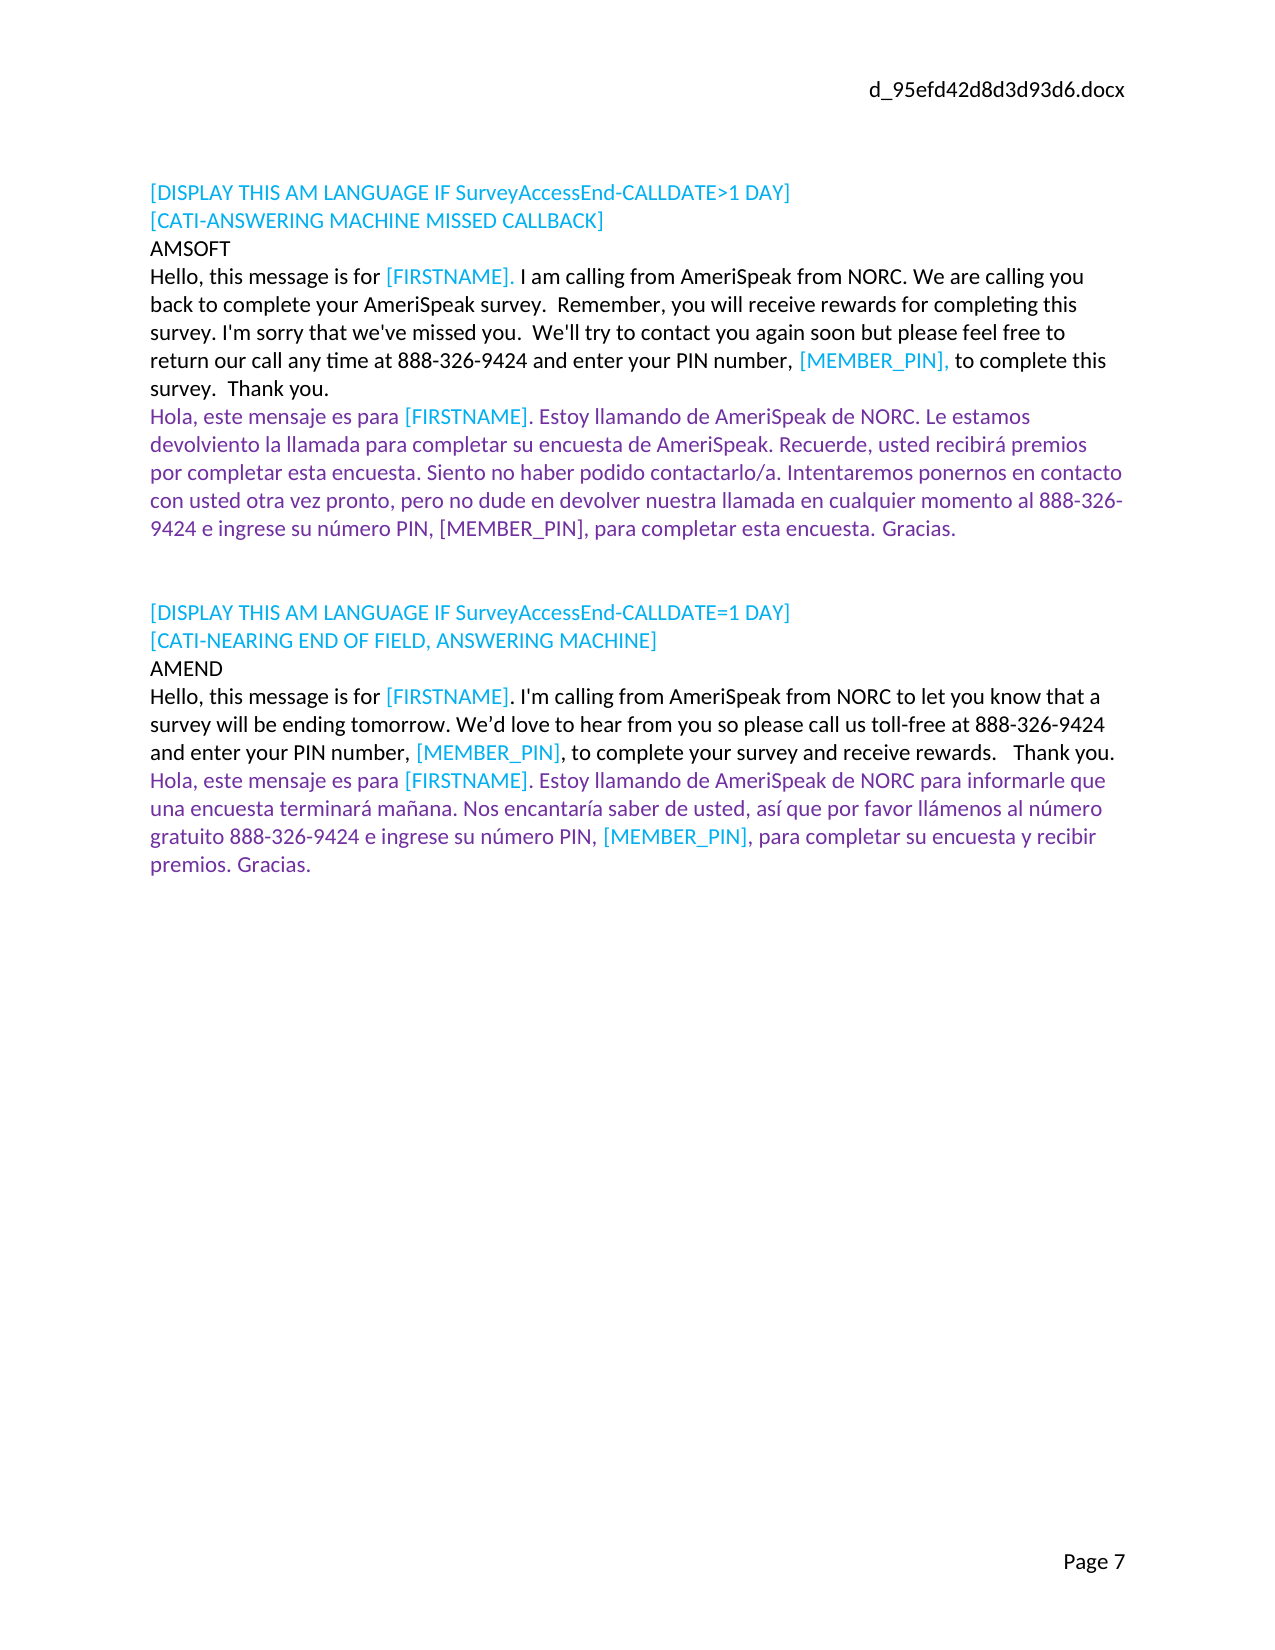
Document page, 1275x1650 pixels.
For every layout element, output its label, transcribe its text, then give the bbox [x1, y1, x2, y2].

text AMEND [150, 654, 1125, 682]
text Hola, este mensaje es para [FIRSTNAME]. Estoy llamando de AmeriSpeak de NORC. Le estamos devolviento la llamada para completar su encuesta de AmeriSpeak. Recuerde, usted recibirá premios por completar esta encuesta. Siento no haber podido contactarlo/a. Intentaremos ponernos en contacto con usted otra vez pronto, pero no dude en devolver nuestra llamada en cualquier momento al 888-326-9424 e ingrese su número PIN, [MEMBER_PIN], para completar esta encuesta. Gracias. [150, 402, 1125, 542]
text Hello, this message is for [FIRSTNAME]. I am calling from AmeriSpeak from NORC. We are calling you back to complete your AmeriSpeak survey. Remember, you will receive rewards for completing this survey. I'm sorry that we've missed you. We'll try to contact you again soon but please feel free to return our call any time at 888-326-9424 and enter your PIN number, [MEMBER_PIN], to complete this survey. Thank you. [150, 262, 1125, 402]
text [CATI-ANSWERING MACHINE MISSED CALLBACK] [150, 206, 1125, 234]
text [DISPLAY THIS AM LANGUAGE IF SurveyAccessEnd-CALLDATE>1 DAY] [150, 178, 1125, 206]
text [DISPLAY THIS AM LANGUAGE IF SurveyAccessEnd-CALLDATE=1 DAY] [150, 598, 1125, 626]
text AMSOFT [150, 234, 1125, 262]
text Hola, este mensaje es para [FIRSTNAME]. Estoy llamando de AmeriSpeak de NORC para informarle que una encuesta terminará mañana. Nos encantaría saber de usted, así que por favor llámenos al número gratuito 888-326-9424 e ingrese su número PIN, [MEMBER_PIN], para completar su encuesta y recibir premios. Gracias. [150, 766, 1125, 878]
text Hello, this message is for [FIRSTNAME]. I'm calling from AmeriSpeak from NORC to let you know that a survey will be ending tomorrow. We’d love to hear from you so please call us toll-free at 888-326-9424 and enter your PIN number, [MEMBER_PIN], to complete your survey and receive rewards. Thank you. [150, 682, 1125, 766]
text [CATI-NEARING END OF FIELD, ANSWERING MACHINE] [150, 626, 1125, 654]
